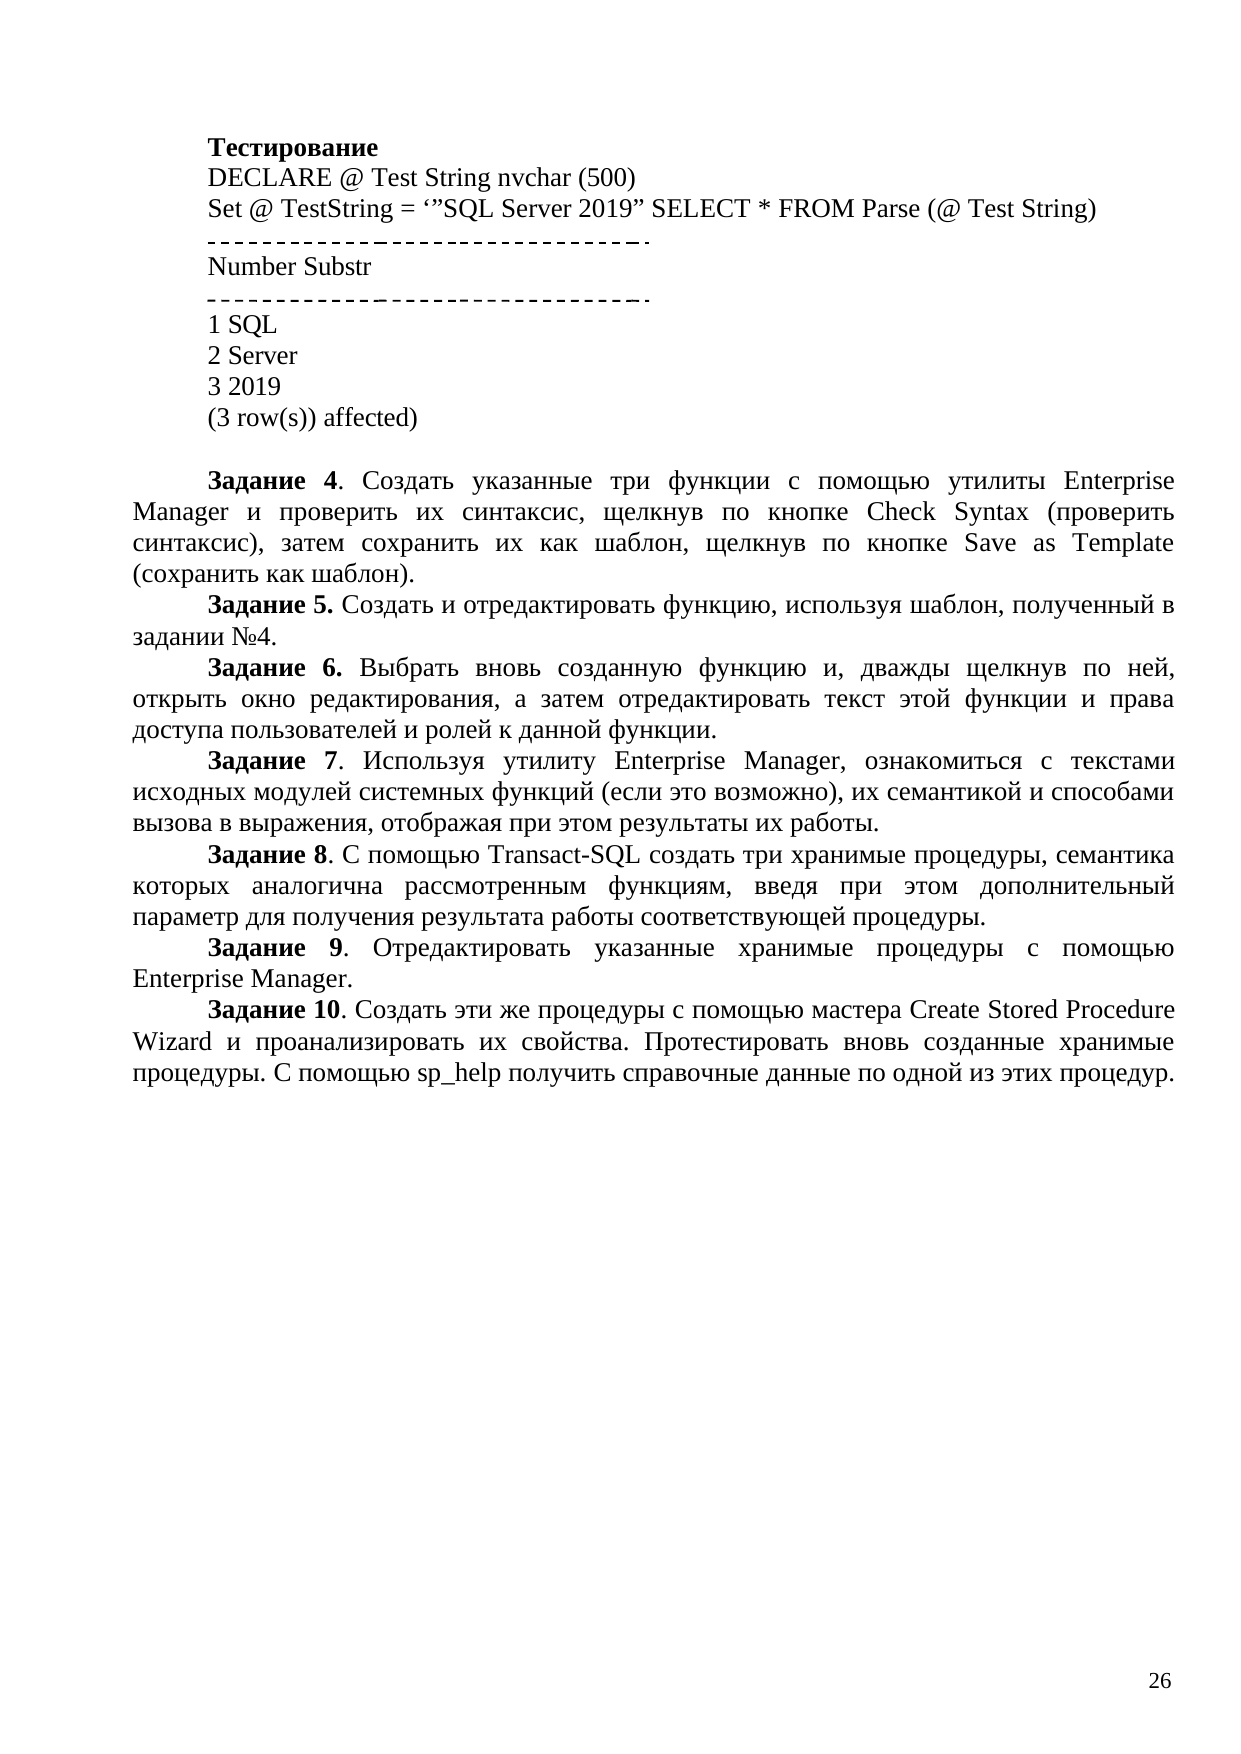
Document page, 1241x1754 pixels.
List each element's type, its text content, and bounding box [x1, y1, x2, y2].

text Задание 7. Используя утилиту Enterprise Manager, ознакомиться с текстами исходных модулей системных функций (если это возможно), их семантикой и способами вызова в выражения, отображая при этом результаты их работы. [132, 744, 1176, 838]
text DECLARE @ Test String nvchar (500) [207, 162, 1240, 193]
text Задание 9. Отредактировать указанные хранимые процедуры с помощью Enterprise Manager. [132, 931, 1176, 993]
text Задание 6. Выбрать вновь созданную функцию и, дважды щелкнув по ней, открыть окно редактирования, а затем отредактировать текст этой функции и права доступа пользователей и ролей к данной функции. [132, 651, 1176, 744]
list SQL [207, 308, 1240, 339]
text Задание 4. Создать указанные три функции с помощью утилиты Enterprise Manager и проверить их синтаксис, щелкнув по кнопке Check Syntax (проверить синтаксис), затем сохранить их как шаблон, щелкнув по кнопке Save as Template (сохранить как шаблон). [132, 464, 1176, 588]
text 3 2019 [207, 371, 1240, 402]
list Server [207, 339, 1240, 370]
text Number Substr [207, 250, 1240, 282]
text Set @ TestString = ‘”SQL Server 2019” SELECT * FROM Parse (@ Test String) [207, 193, 1240, 224]
text (3 row(s)) affected) [207, 402, 1240, 433]
text Задание 5. Создать и отредактировать функцию, используя шаблон, полученный в задании №4. [132, 588, 1176, 651]
text Задание 10. Создать эти же процедуры с помощью мастера Create Stored Procedure Wizard и проанализировать их свойства. Протестировать вновь созданные хранимые процедуры. С помощью sp_help получить справочные данные по одной из этих процедур. [132, 993, 1176, 1087]
text Задание 8. С помощью Transact-SQL создать три хранимые процедуры, семантика которых аналогична рассмотренным функциям, введя при этом дополнительный параметр для получения результата работы соответствующей процедуры. [132, 838, 1176, 931]
text Тестирование [132, 131, 1176, 162]
